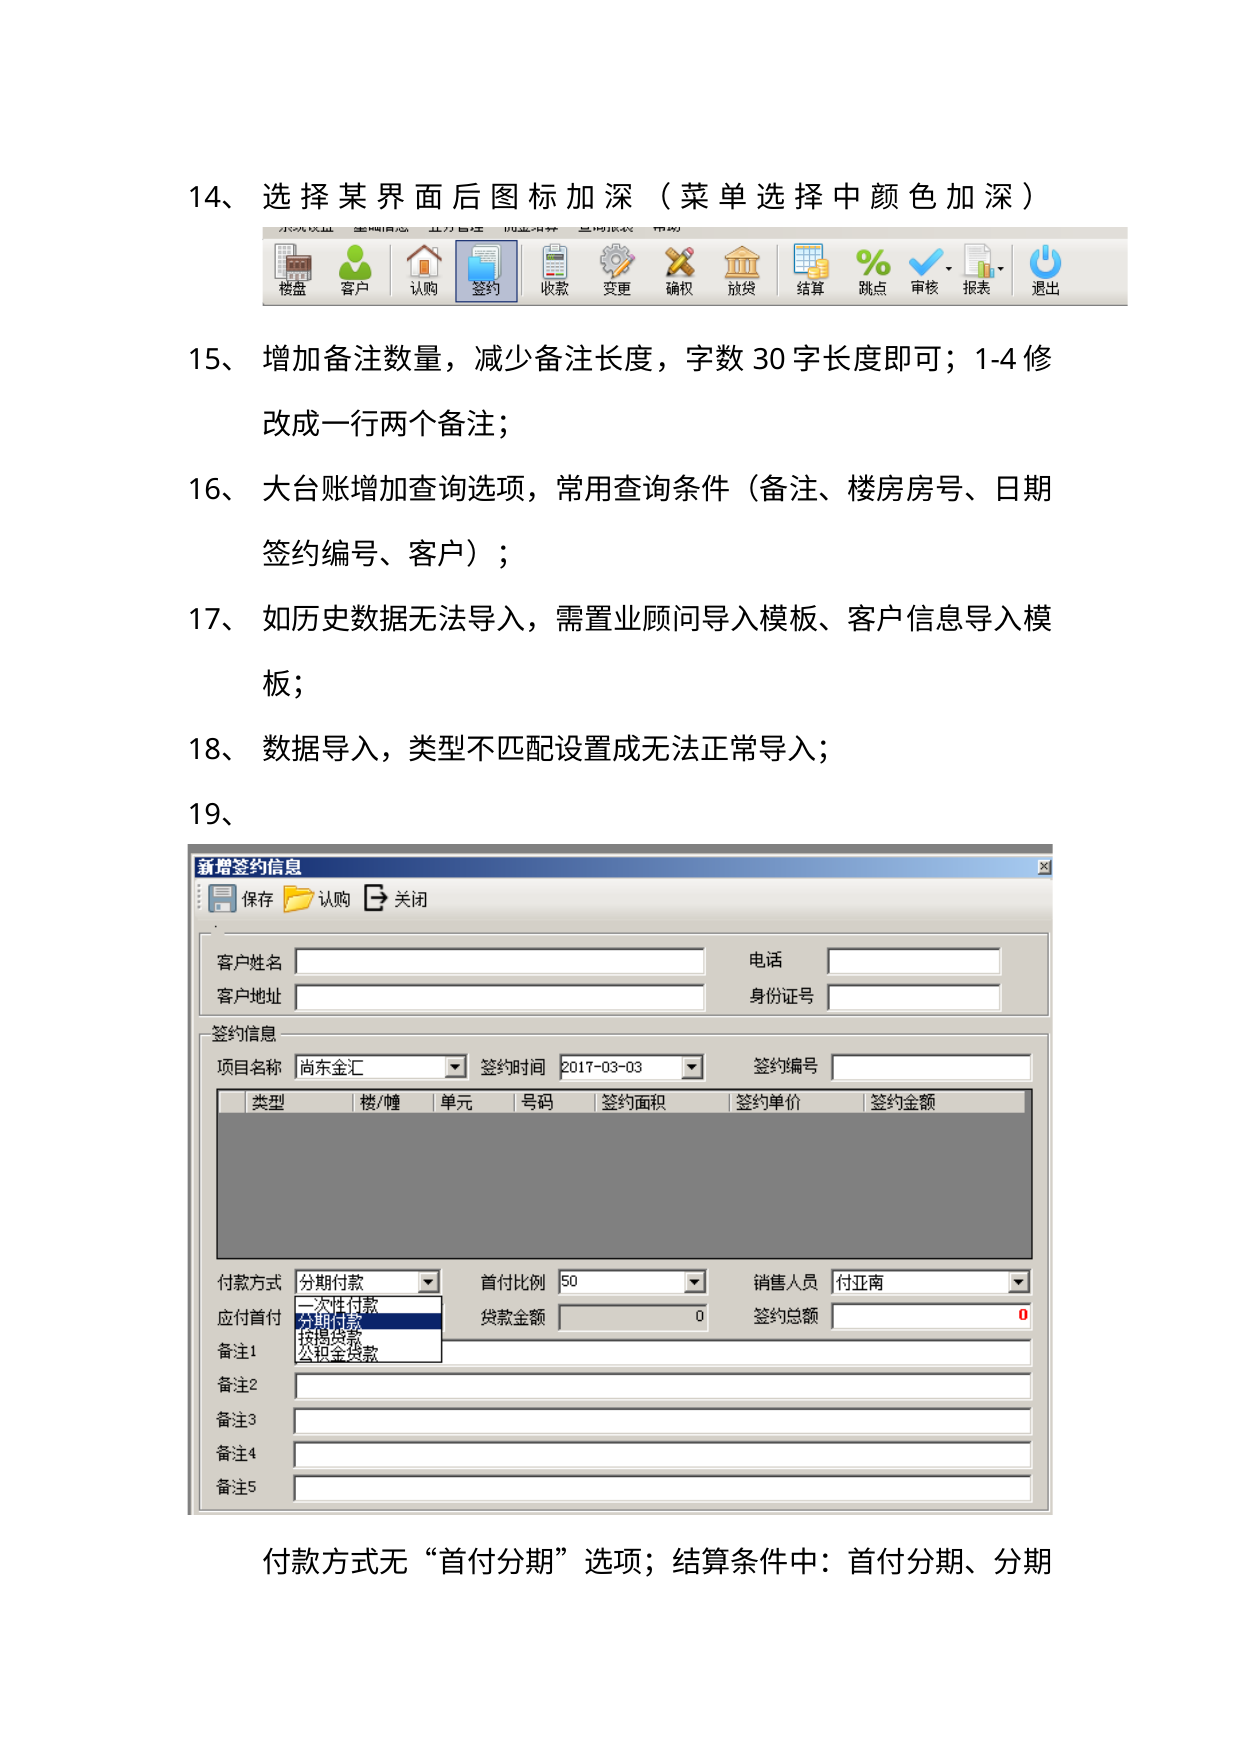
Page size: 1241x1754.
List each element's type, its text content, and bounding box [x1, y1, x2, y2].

picture [187, 844, 1053, 1515]
picture [262, 227, 1128, 306]
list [187, 1515, 1053, 1592]
list 数据导入，类型不匹配设置成无法正常导入； [187, 714, 1053, 779]
list 如历史数据无法导入，需置业顾问导入模板、客户信息导入模板； [187, 584, 1053, 714]
list 大台账增加查询选项，常用查询条件（备注、楼房房号、日期、签约编号、客户）； [187, 454, 1053, 584]
list 付款方式无“首付分期”选项；结算条件中：首付分期、分期付款无法实现； [187, 779, 1053, 844]
list 增加备注数量，减少备注长度，字数30字长度即可；1-4修改成一行两个备注； [187, 324, 1053, 454]
